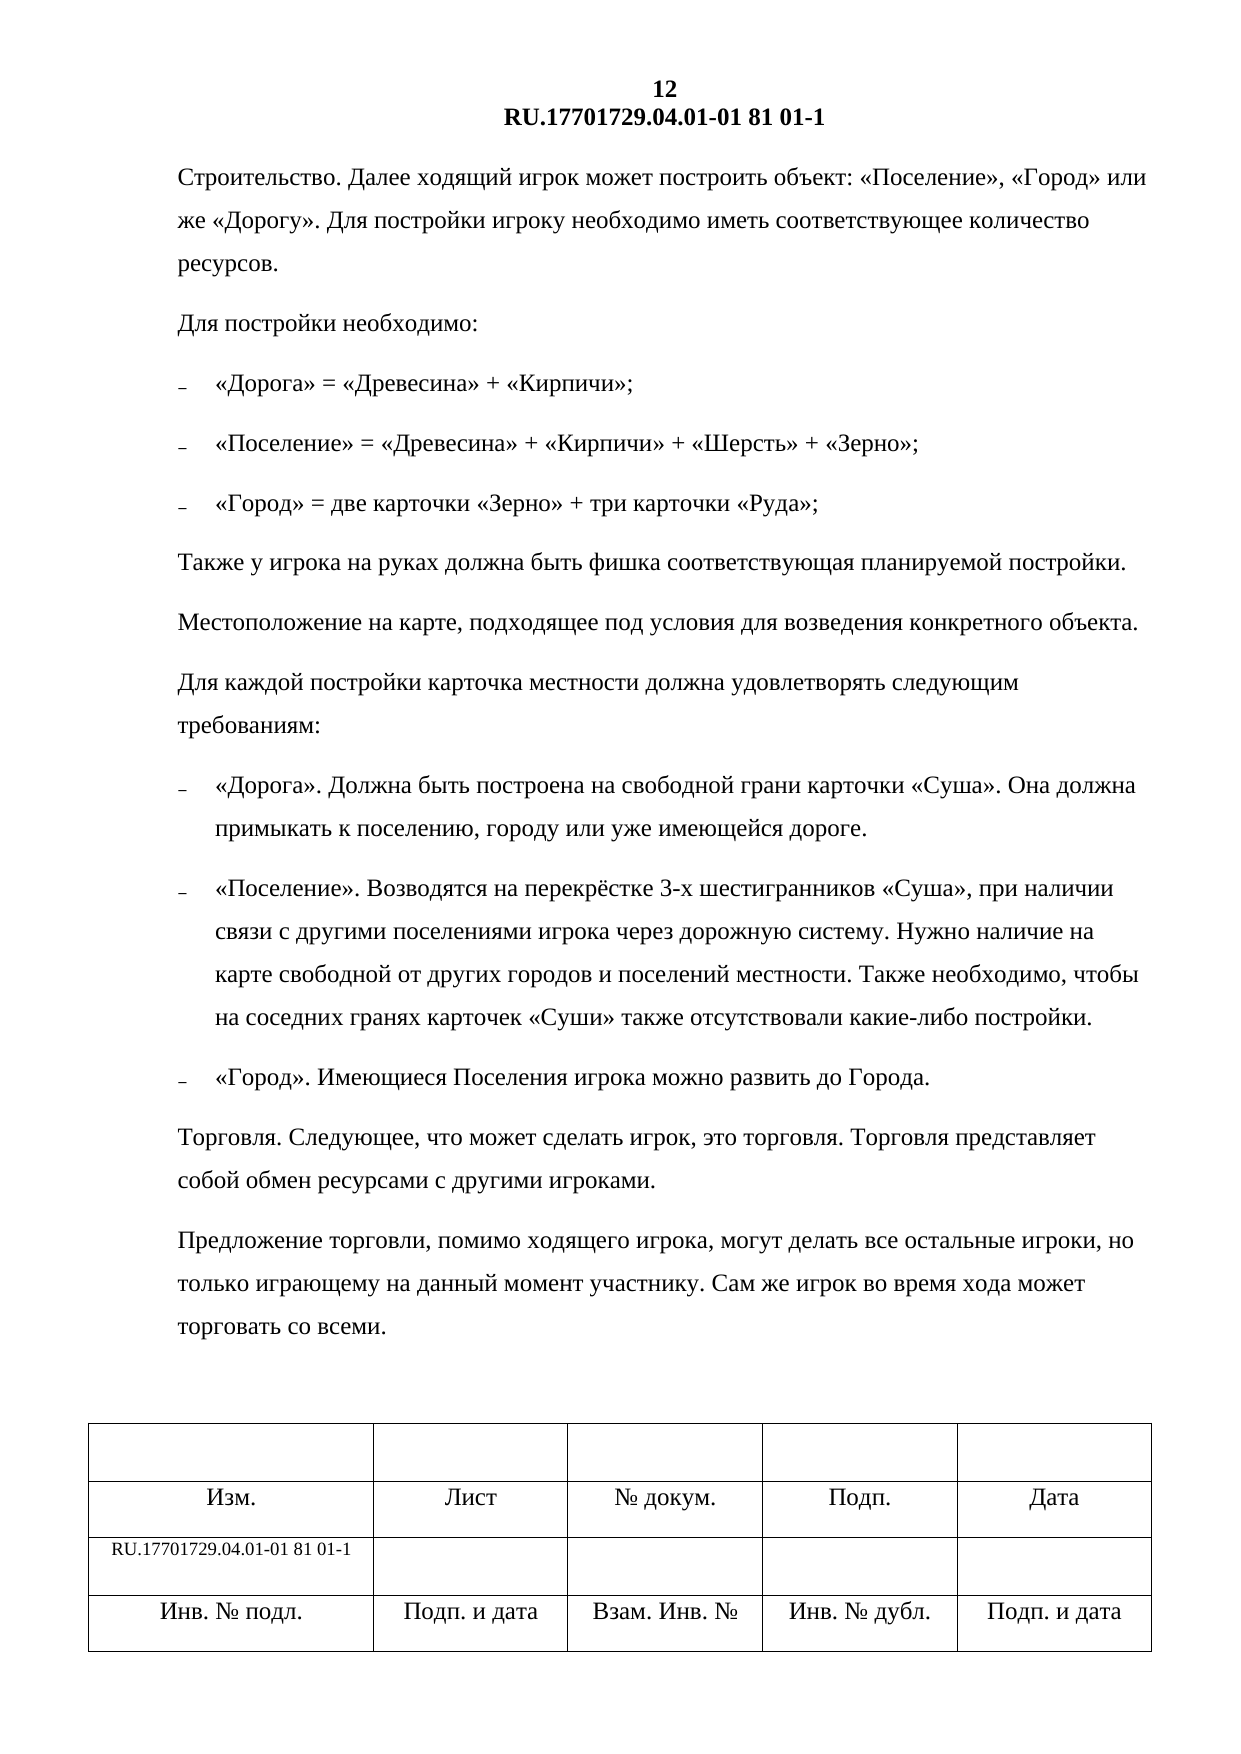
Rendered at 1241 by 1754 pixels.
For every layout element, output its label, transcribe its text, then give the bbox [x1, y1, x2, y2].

text Предложение торговли, помимо ходящего игрока, могут делать все остальные игроки, но только играющему на данный момент участнику. Сам же игрок во время хода может торговать со всеми. [177, 1225, 1152, 1340]
text Торговля. Следующее, что может сделать игрок, это торговля. Торговля представляет собой обмен ресурсами с другими игроками. [177, 1122, 1152, 1194]
text Также у игрока на руках должна быть фишка соответствующая планируемой постройки. [177, 547, 1152, 576]
list «Город». Имеющиеся Поселения игрока можно развить до Города. [177, 1062, 1152, 1091]
list «Поселение» = «Древесина» + «Кирпичи» + «Шерсть» + «Зерно»; [177, 428, 1152, 457]
list «Поселение». Возводятся на перекрёстке 3-х шестигранников «Суша», при наличии связи с другими поселениями игрока через дорожную систему. Нужно наличие на карте свободной от других городов и поселений местности. Также необходимо, чтобы на соседних гранях карточек «Суши» также отсутствовали какие-либо постройки. [177, 873, 1152, 1031]
text Для постройки необходимо: [177, 308, 1152, 337]
text Местоположение на карте, подходящее под условия для возведения конкретного объекта. [177, 607, 1152, 636]
text Для каждой постройки карточка местности должна удовлетворять следующим требованиям: [177, 667, 1152, 739]
list «Дорога» = «Древесина» + «Кирпичи»; [177, 368, 1152, 397]
text Строительство. Далее ходящий игрок может построить объект: «Поселение», «Город» или же «Дорогу». Для постройки игроку необходимо иметь соответствующее количество ресурсов. [177, 162, 1152, 277]
list «Дорога». Должна быть построена на свободной грани карточки «Суша». Она должна примыкать к поселению, городу или уже имеющейся дороге. [177, 770, 1152, 842]
list «Город» = две карточки «Зерно» + три карточки «Руда»; [177, 488, 1152, 516]
